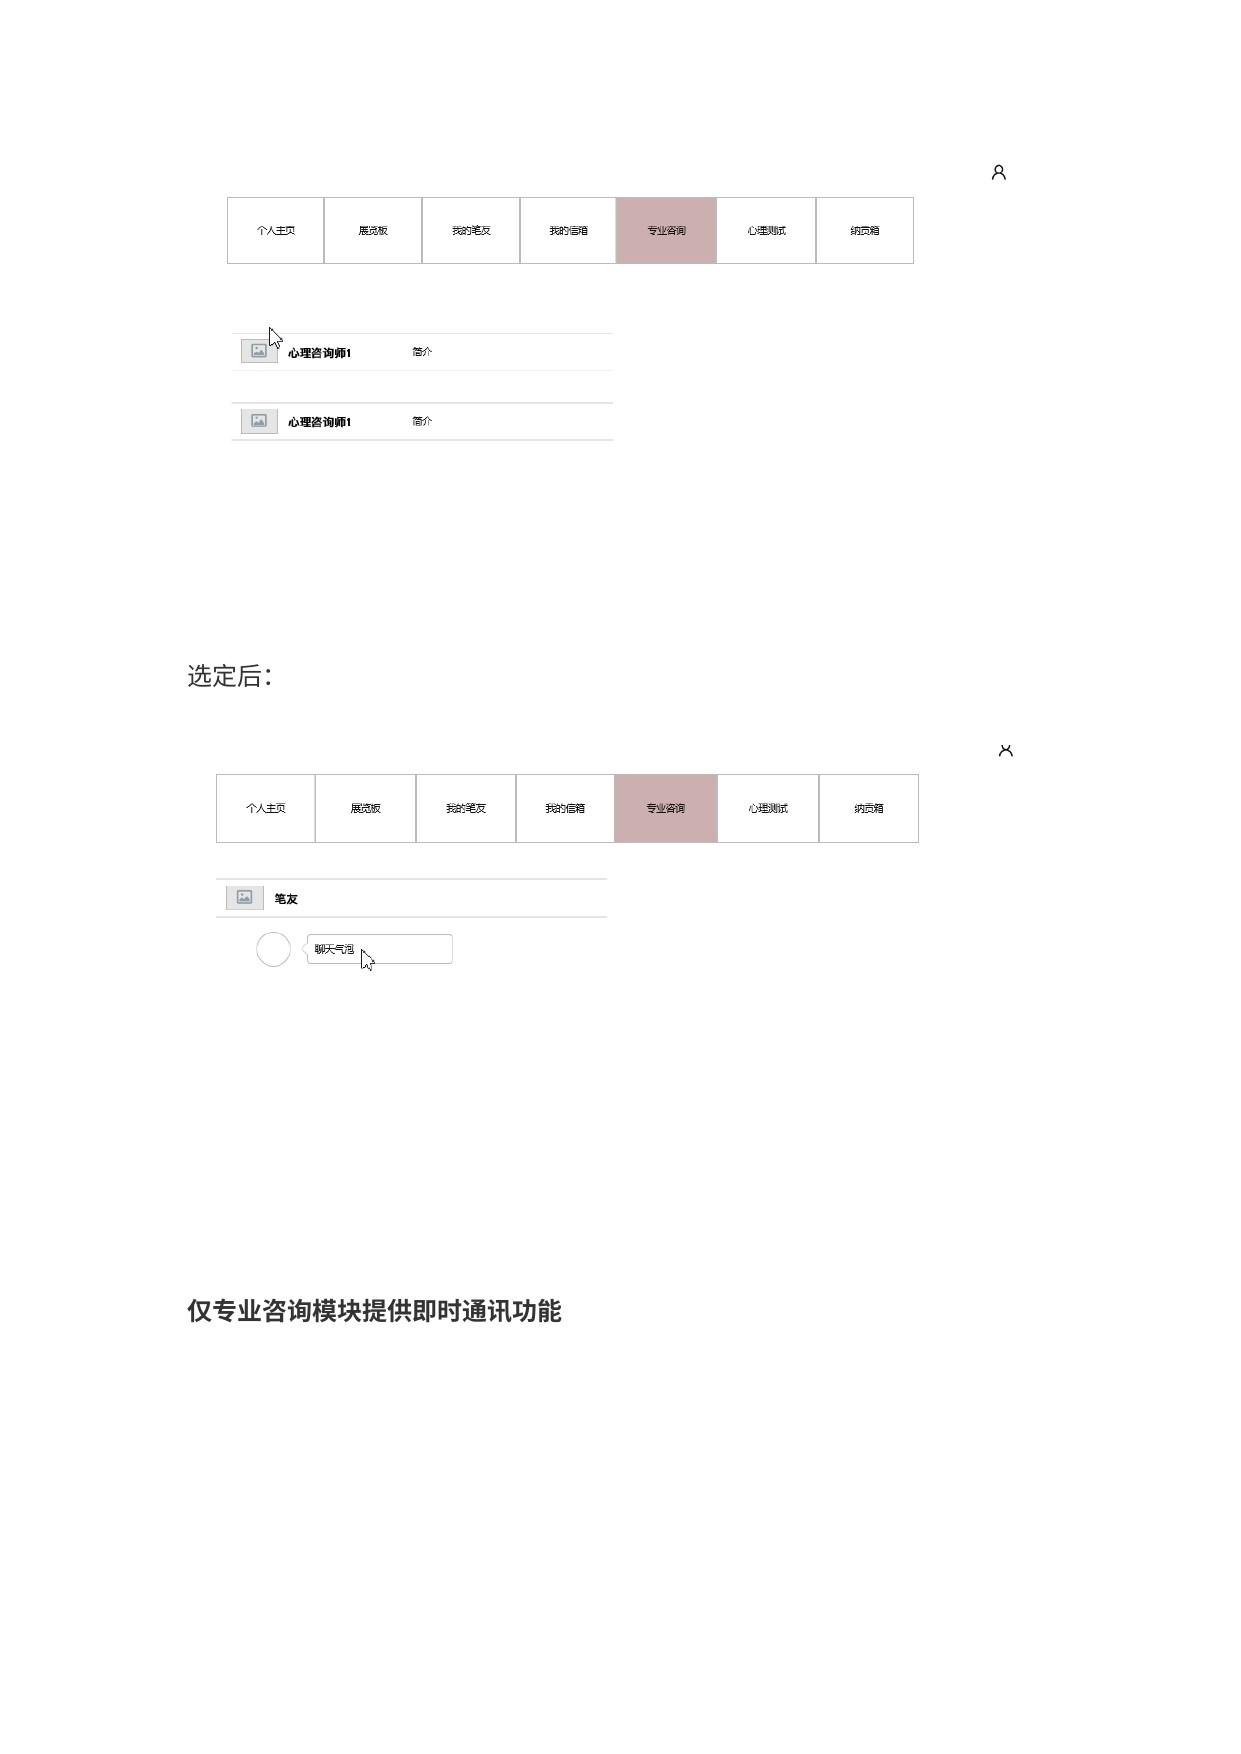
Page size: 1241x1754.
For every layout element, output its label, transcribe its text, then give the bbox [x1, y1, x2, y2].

picture [187, 745, 1053, 1239]
text 选定后： [187, 642, 1053, 707]
text 仅专业咨询模块提供即时通讯功能 [187, 1277, 1053, 1342]
picture [187, 163, 1053, 615]
